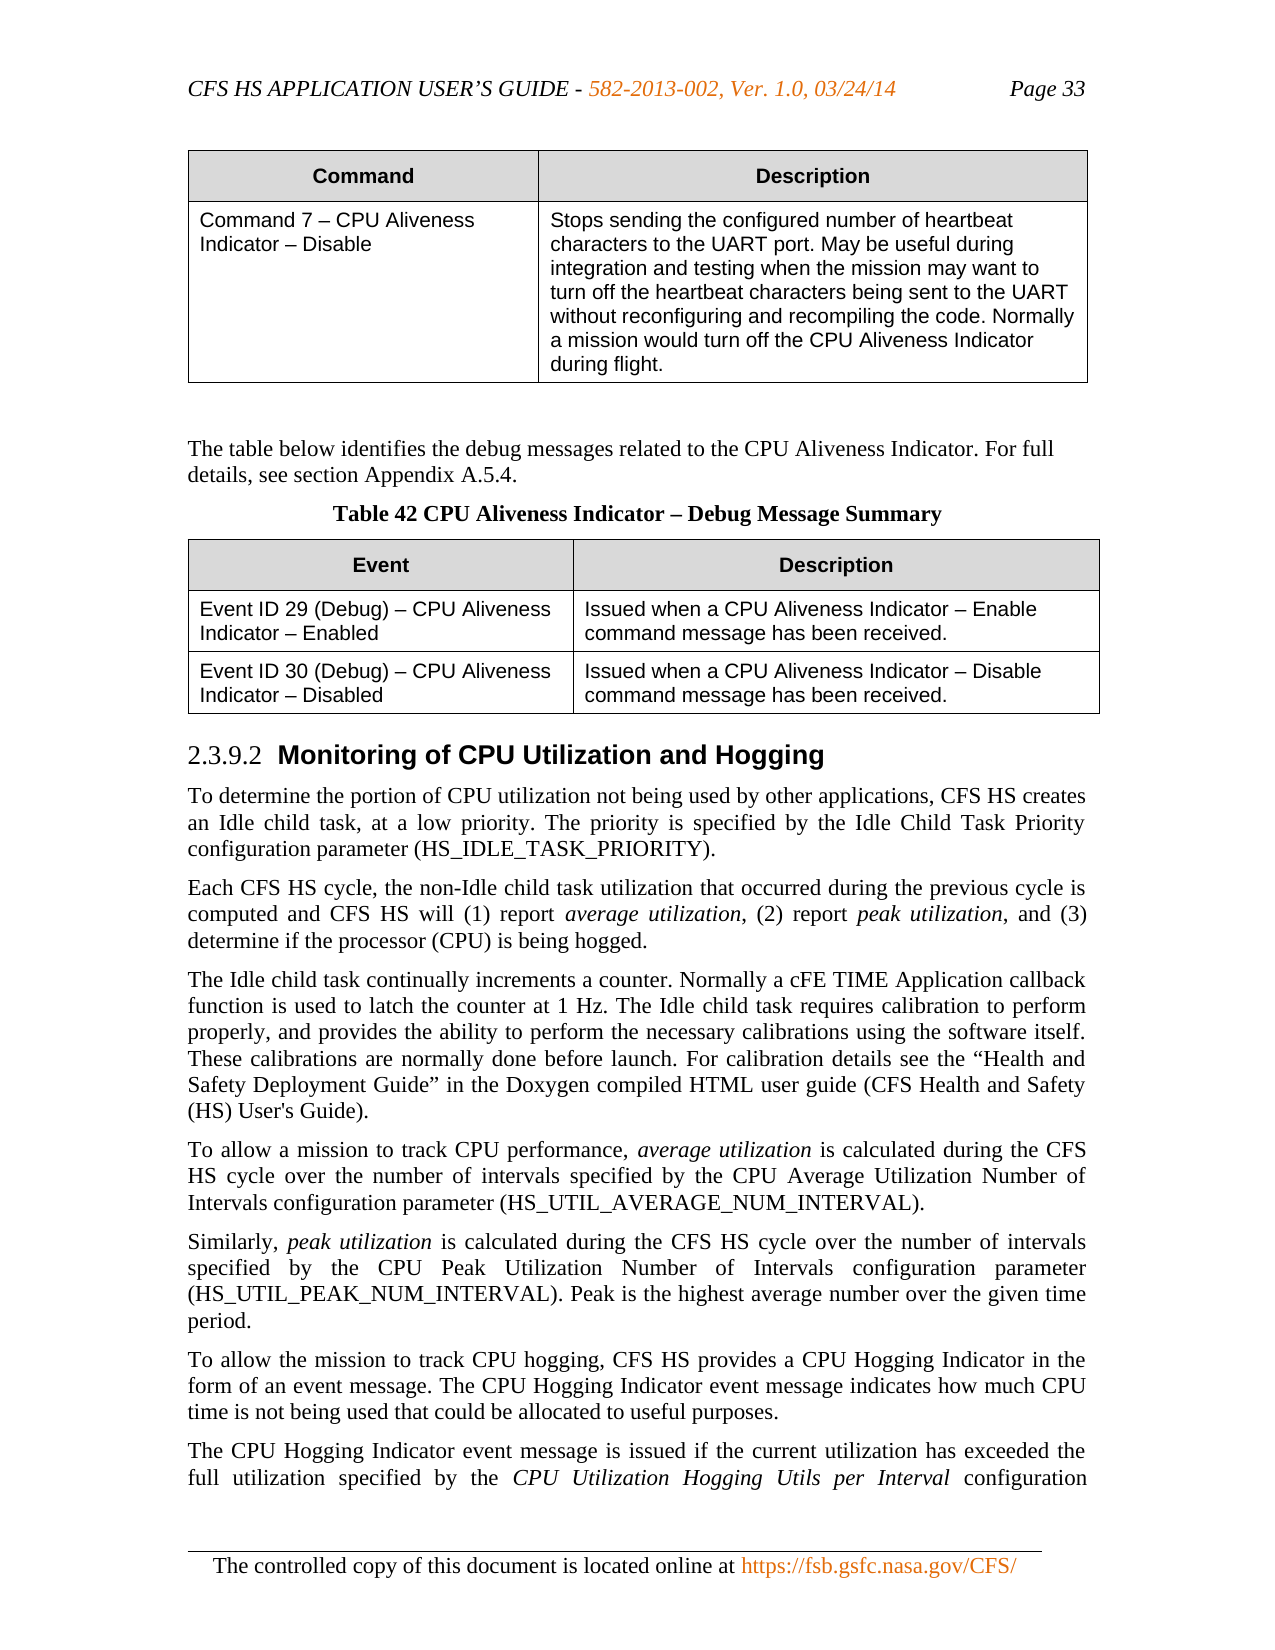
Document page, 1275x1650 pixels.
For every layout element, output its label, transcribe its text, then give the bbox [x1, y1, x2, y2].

text To allow a mission to track CPU performance, average utilization is calculated during the CFS HS cycle over the number of intervals specified by the CPU Average Utilization Number of Intervals configuration parameter (HS_UTIL_AVERAGE_NUM_INTERVAL). [187, 1136, 1087, 1215]
table_header Command [189, 151, 538, 201]
text The table below identifies the debug messages related to the CPU Aliveness Indicator. For full details, see section Appendix A.5.4. [187, 435, 1087, 487]
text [187, 1437, 1087, 1490]
table_header Description [574, 540, 1099, 590]
table_cell Stops sending the configured number of heartbeat characters to the UART port. May be useful during integration and testing when the mission may want to turn off the heartbeat characters being sent to the UART without reconfiguring and recompiling the code. Normally a mission would turn off the CPU Aliveness Indicator during flight. [539, 202, 1087, 382]
table_header Event [189, 540, 573, 590]
subtitle Monitoring of CPU Utilization and Hogging [187, 739, 1087, 770]
table_cell Issued when a CPU Aliveness Indicator – Disable command message has been received. [574, 652, 1099, 713]
text Each CFS HS cycle, the non-Idle child task utilization that occurred during the previous cycle is computed and CFS HS will (1) report average utilization, (2) report peak utilization, and (3) determine if the processor (CPU) is being hogged. [187, 874, 1087, 953]
text To determine the portion of CPU utilization not being used by other applications, CFS HS creates an Idle child task, at a low priority. The priority is specified by the Idle Child Task Priority configuration parameter (HS_IDLE_TASK_PRIORITY). [187, 782, 1087, 862]
table_cell Event ID 30 (Debug) – CPU Aliveness Indicator – Disabled [189, 652, 573, 713]
table_cell Event ID 29 (Debug) – CPU Aliveness Indicator – Enabled [189, 591, 573, 651]
table_cell Command 7 – CPU Aliveness Indicator – Disable [189, 202, 538, 382]
table_cell Issued when a CPU Aliveness Indicator – Enable command message has been received. [574, 591, 1099, 651]
table_header Description [539, 151, 1087, 201]
text To allow the mission to track CPU hogging, CFS HS provides a CPU Hogging Indicator in the form of an event message. The CPU Hogging Indicator event message indicates how much CPU time is not being used that could be allocated to useful purposes. [187, 1346, 1087, 1425]
text Similarly, peak utilization is calculated during the CFS HS cycle over the number of intervals specified by the CPU Peak Utilization Number of Intervals configuration parameter (HS_UTIL_PEAK_NUM_INTERVAL). Peak is the highest average number over the given time period. [187, 1228, 1087, 1333]
text The Idle child task continually increments a counter. Normally a cFE TIME Application callback function is used to latch the counter at 1 Hz. The Idle child task requires calibration to perform properly, and provides the ability to perform the necessary calibrations using the software itself. These calibrations are normally done before launch. For calibration details see the “Health and Safety Deployment Guide” in the Doxygen compiled HTML user guide (CFS Health and Safety (HS) User's Guide). [187, 966, 1087, 1124]
